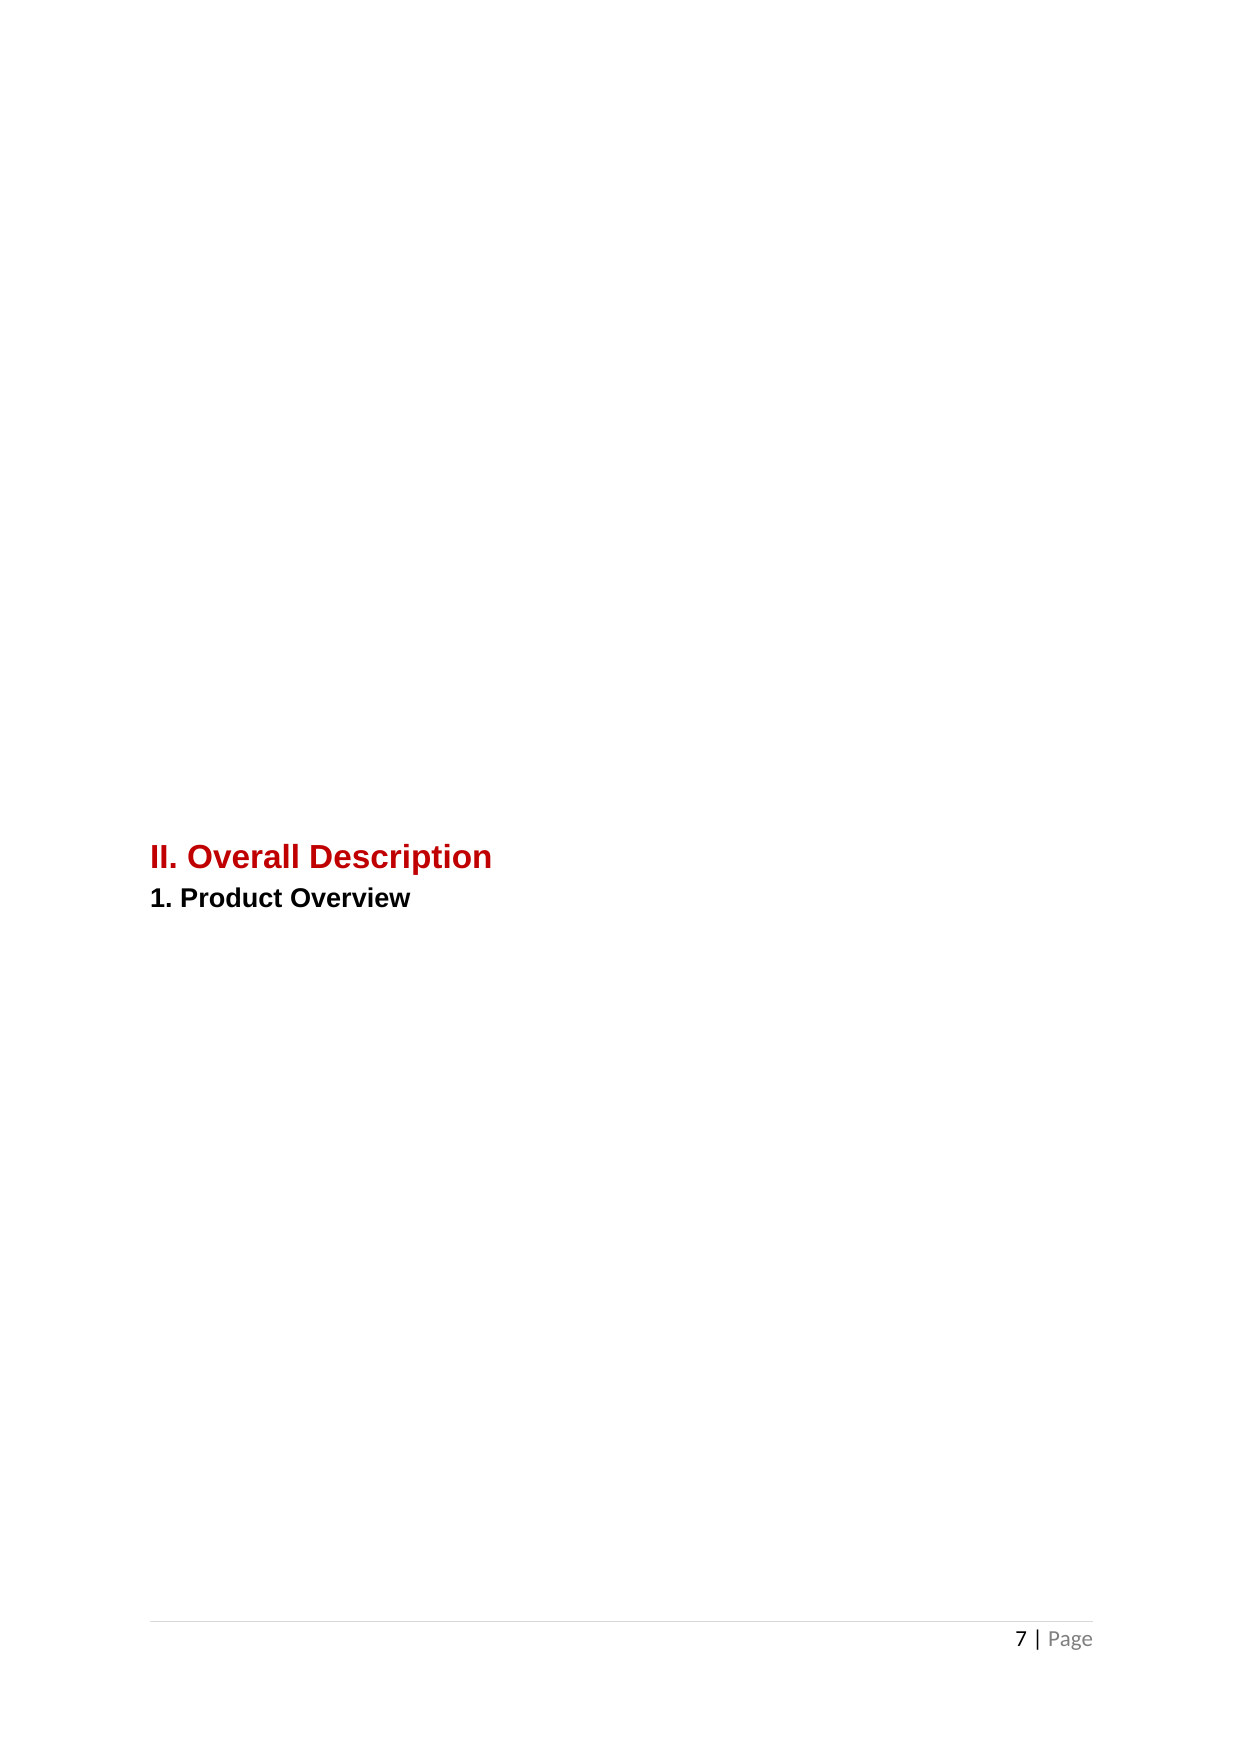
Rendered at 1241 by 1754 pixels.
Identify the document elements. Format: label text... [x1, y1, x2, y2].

subtitle 1. Product Overview [150, 882, 1093, 914]
subtitle II. Overall Description [150, 837, 1093, 875]
